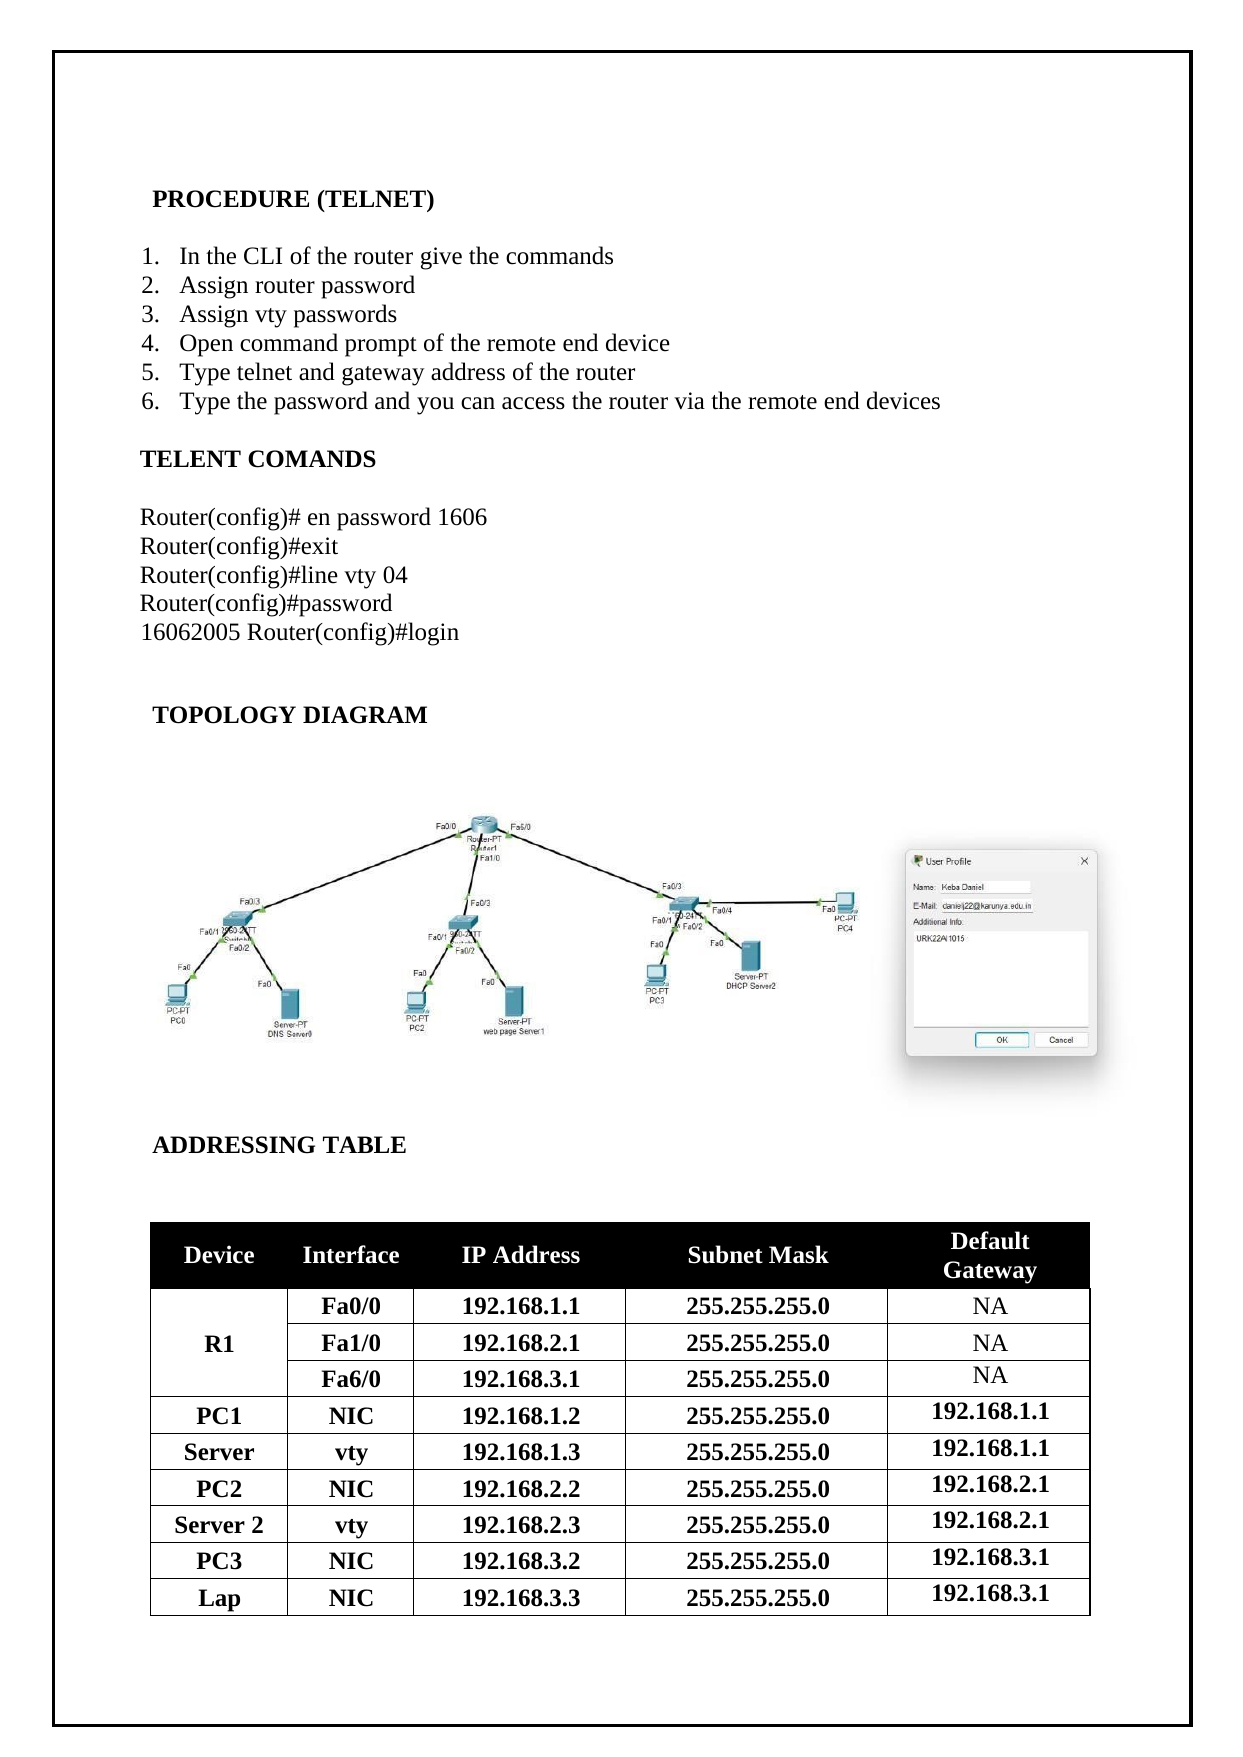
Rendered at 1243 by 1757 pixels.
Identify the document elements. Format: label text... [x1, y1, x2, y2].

table_cell 255.255.255.0 [626, 1434, 887, 1469]
list Open command prompt of the remote end device [141, 328, 1170, 357]
table_cell PC1 [151, 1397, 287, 1432]
table_cell 192.168.2.2 [414, 1470, 625, 1505]
table_cell NIC [288, 1579, 413, 1615]
table_cell 192.168.1.2 [414, 1397, 625, 1432]
table_cell NIC [288, 1543, 413, 1578]
table_cell 192.168.2.1 [414, 1324, 625, 1359]
table_cell R1 [151, 1289, 287, 1396]
table_cell Server 2 [151, 1506, 287, 1542]
table_cell PC3 [151, 1543, 287, 1578]
table_cell Fa0/0 [288, 1289, 413, 1323]
table_cell 192.168.1.1 [888, 1397, 1089, 1432]
subtitle TELENT COMANDS [139, 444, 1170, 473]
table_cell NA [888, 1289, 1089, 1323]
list Type the password and you can access the router via the remote end devices [141, 386, 1170, 415]
table_header Interface [287, 1222, 413, 1288]
table_cell vty [288, 1506, 413, 1542]
table_cell 255.255.255.0 [626, 1543, 887, 1578]
table_cell PC2 [151, 1470, 287, 1505]
table_cell Fa6/0 [288, 1361, 413, 1396]
table_cell 192.168.2.3 [414, 1506, 625, 1542]
table_cell NA [888, 1324, 1089, 1359]
table_header Default Gateway [888, 1222, 1090, 1288]
table_cell 192.168.3.3 [414, 1579, 625, 1615]
table_cell 192.168.3.1 [888, 1543, 1089, 1578]
table_cell 192.168.1.1 [888, 1434, 1089, 1469]
text Router(config)# en password 1606 Router(config)#exit Router(config)#line vty 04 [139, 502, 487, 588]
table_cell 192.168.3.1 [414, 1361, 625, 1396]
table_header IP Address [413, 1222, 626, 1288]
list In the CLI of the router give the commands [141, 241, 1170, 270]
table_cell 255.255.255.0 [626, 1324, 887, 1359]
list Assign router password [141, 270, 1170, 299]
table_cell 192.168.2.1 [888, 1470, 1089, 1505]
table_cell NIC [288, 1470, 413, 1505]
table_cell 255.255.255.0 [626, 1579, 887, 1615]
table_cell 192.168.3.1 [888, 1579, 1089, 1615]
picture [157, 806, 1137, 1117]
table_cell 255.255.255.0 [626, 1289, 887, 1323]
table_cell 192.168.1.1 [414, 1289, 625, 1323]
table_cell 192.168.3.2 [414, 1543, 625, 1578]
table_cell Lap [151, 1579, 287, 1615]
table_cell NA [888, 1361, 1089, 1396]
table_cell 255.255.255.0 [626, 1470, 887, 1505]
subtitle PROCEDURE (TELNET) [152, 184, 1170, 213]
table_header Subnet Mask [626, 1222, 888, 1288]
table_cell 255.255.255.0 [626, 1506, 887, 1542]
table_cell 192.168.1.3 [414, 1434, 625, 1469]
table_cell 192.168.2.1 [888, 1506, 1089, 1542]
table_header Device [150, 1222, 287, 1288]
list Type telnet and gateway address of the router [141, 357, 1170, 386]
table_cell 255.255.255.0 [626, 1397, 887, 1432]
table_cell Fa1/0 [288, 1324, 413, 1359]
table_cell 255.255.255.0 [626, 1361, 887, 1396]
text Router(config)#password 16062005 Router(config)#login [139, 588, 498, 646]
table_cell NIC [288, 1397, 413, 1432]
list Assign vty passwords [141, 299, 1170, 328]
subtitle TOPOLOGY DIAGRAM [152, 700, 1170, 728]
table_cell vty [288, 1434, 413, 1469]
table_cell Server [151, 1434, 287, 1469]
